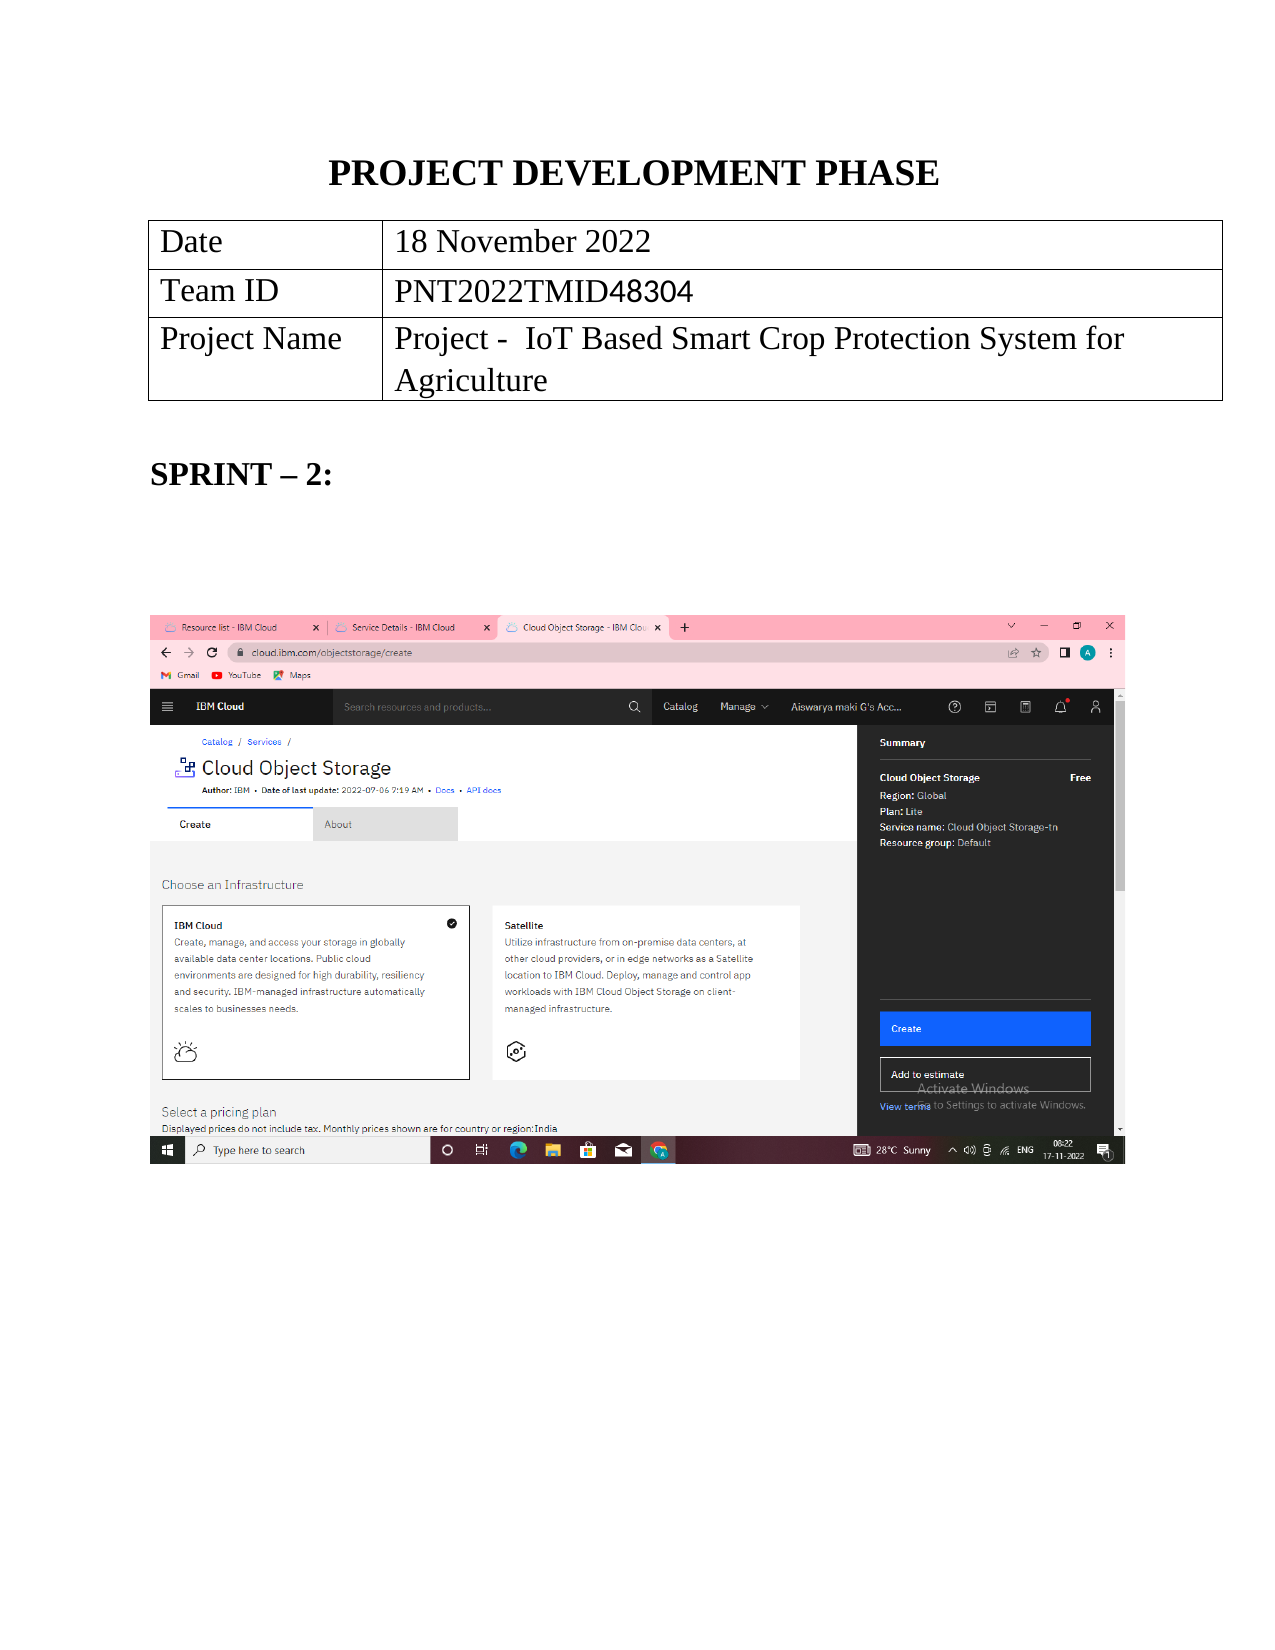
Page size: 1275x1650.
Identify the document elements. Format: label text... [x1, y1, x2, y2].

table_header Date [149, 221, 382, 269]
text SPRINT – 2: [150, 454, 1125, 492]
picture [150, 615, 1125, 1164]
table_cell Project - IoT Based Smart Crop Protection System for Agriculture [383, 318, 1222, 400]
table_cell PNT2022TMID48304 [383, 270, 1222, 317]
text PROJECT DEVELOPMENT PHASE [150, 150, 1125, 193]
table_header 18 November 2022 [383, 221, 1222, 269]
table_cell Project Name [149, 318, 382, 400]
table_cell Team ID [149, 270, 382, 317]
